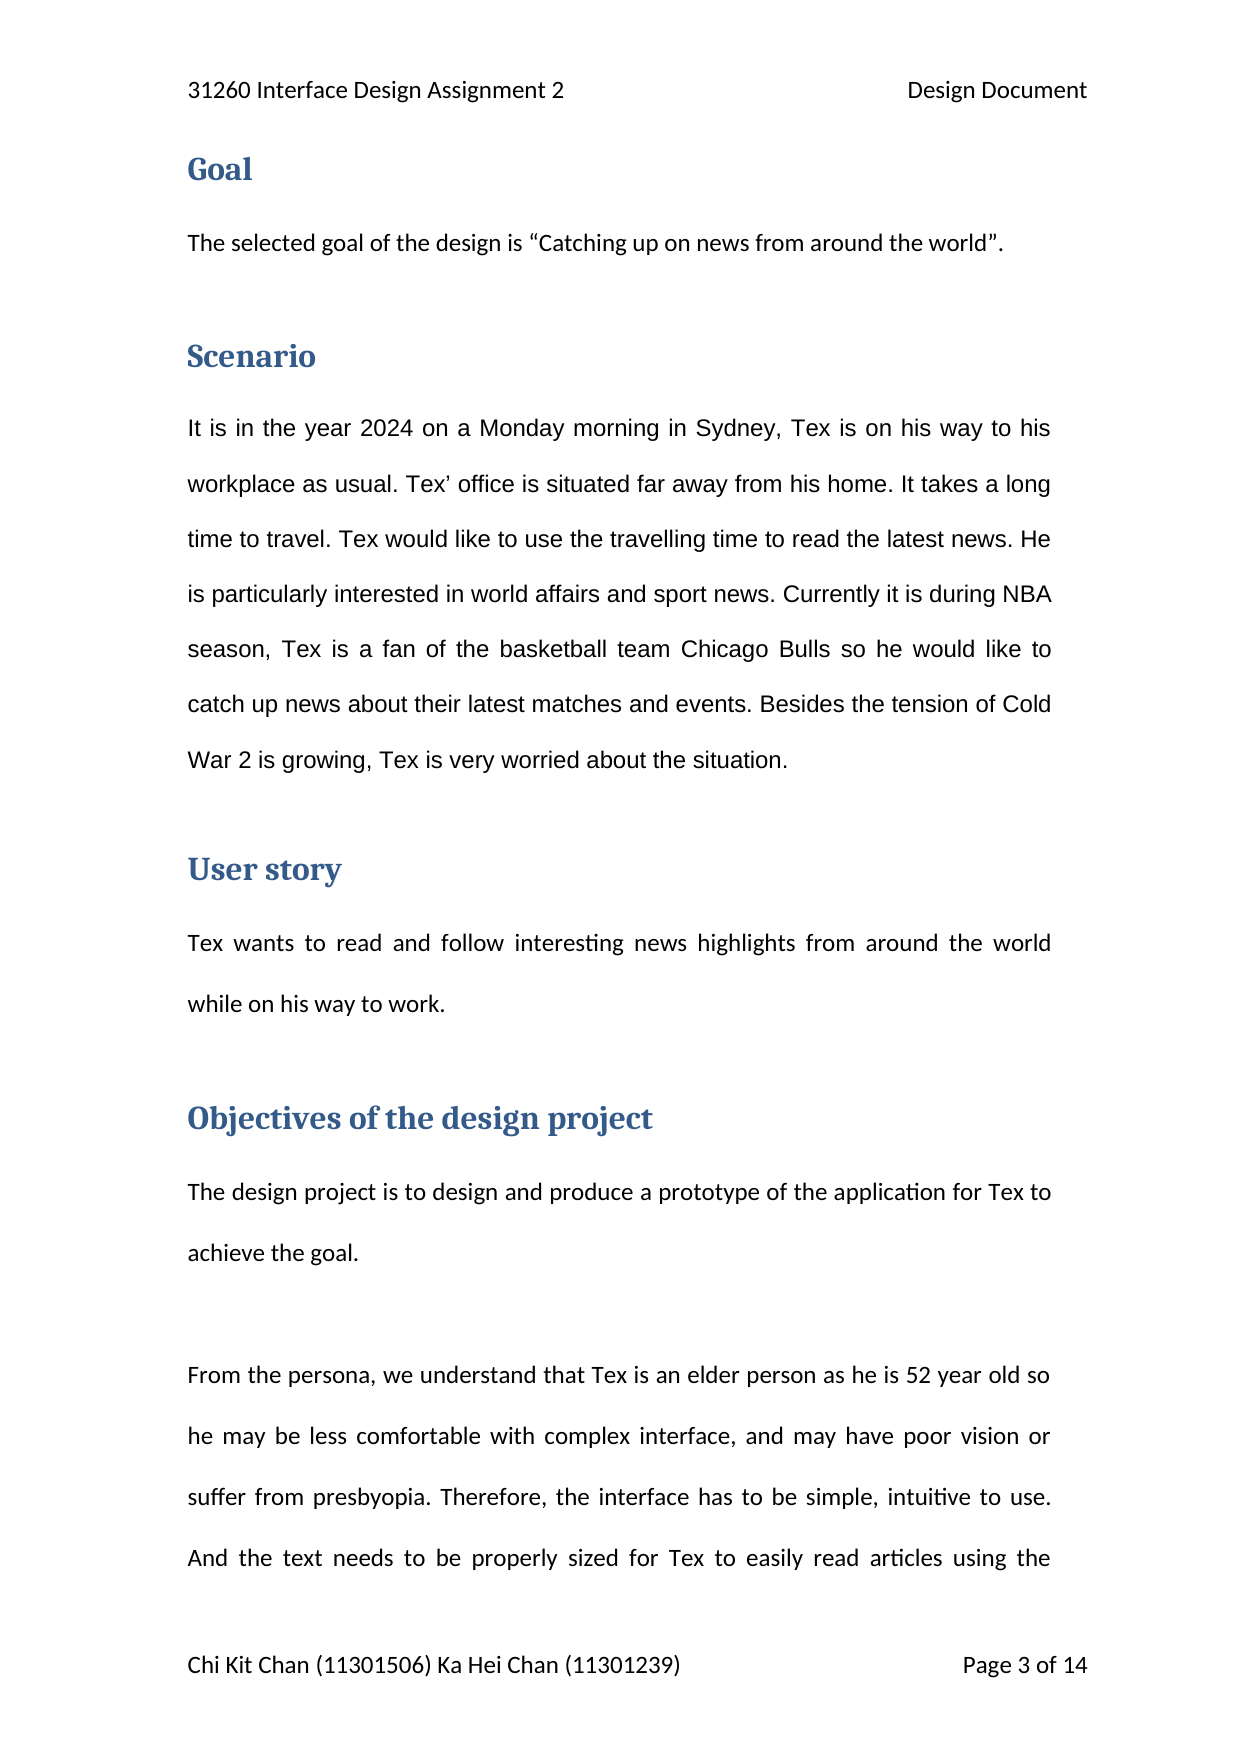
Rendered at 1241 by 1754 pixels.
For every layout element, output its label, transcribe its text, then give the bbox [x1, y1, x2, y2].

subtitle Scenario [187, 338, 1053, 376]
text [187, 1359, 1053, 1573]
subtitle Goal [187, 150, 1053, 188]
text It is in the year 2024 on a Monday morning in Sydney, Tex is on his way to his workplace as usual. Tex’ office is situated far away from his home. It takes a long time to travel. Tex would like to use the travelling time to read the latest news. He is particularly interested in world affairs and sport news. Currently it is during NBA season, Tex is a fan of the basketball team Chicago Bulls so he would like to catch up news about their latest matches and events. Besides the tension of Cold War 2 is growing, Tex is very worried about the situation. [187, 414, 1053, 773]
subtitle Objectives of the design project [187, 1099, 1053, 1138]
subtitle User story [187, 851, 1053, 889]
text Tex wants to read and follow interesting news highlights from around the world while on his way to work. [187, 927, 1053, 1019]
text The selected goal of the design is “Catching up on news from around the world”. [187, 227, 1053, 257]
text The design project is to design and produce a prototype of the application for Tex to achieve the goal. [187, 1176, 1053, 1268]
